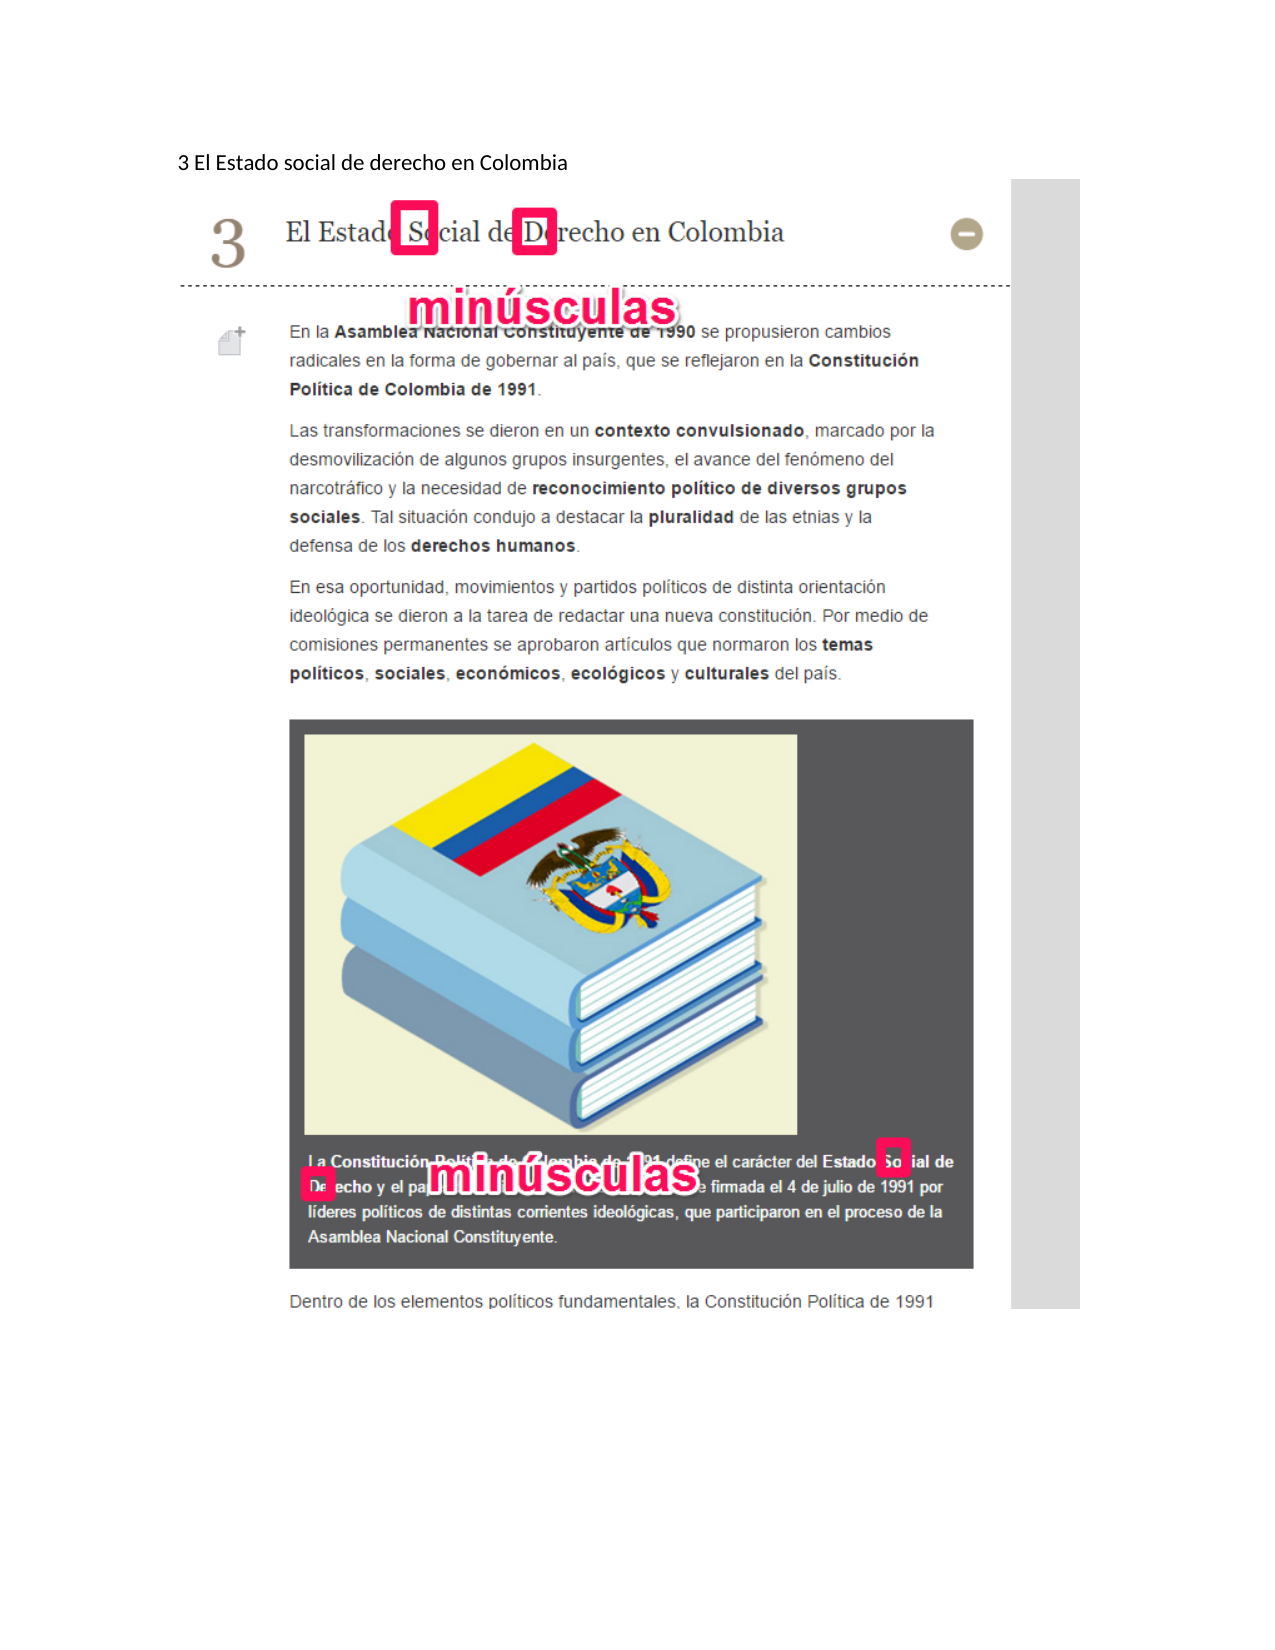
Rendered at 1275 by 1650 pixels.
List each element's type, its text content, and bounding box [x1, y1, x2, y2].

picture [177, 179, 1080, 1309]
